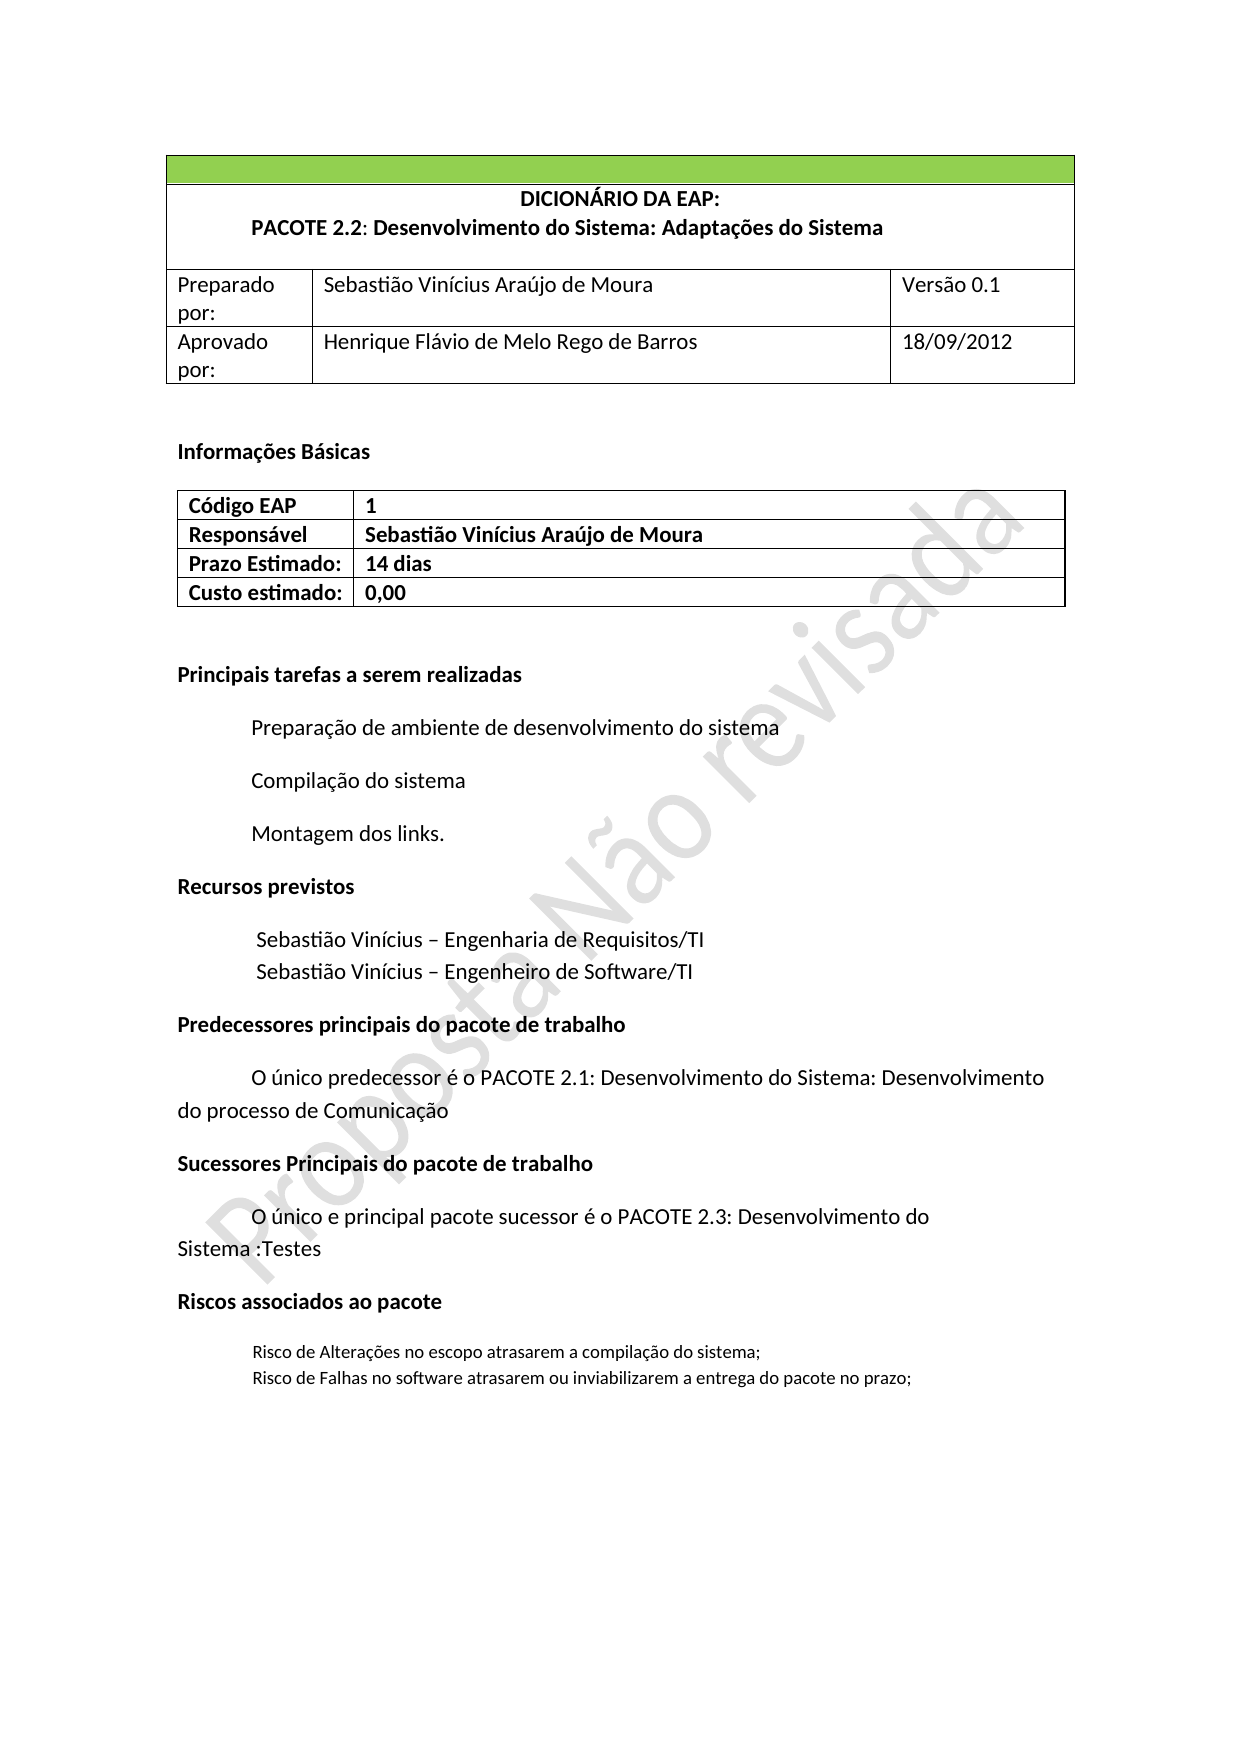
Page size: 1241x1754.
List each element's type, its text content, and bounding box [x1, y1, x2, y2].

table_cell Sebastião Vinícius Araújo de Moura [313, 270, 890, 326]
text Preparação de ambiente de desenvolvimento do sistema [177, 713, 1063, 741]
text Riscos associados ao pacote [177, 1287, 1063, 1315]
text Informações Básicas [177, 437, 1063, 465]
table_cell Custo estimado: [178, 578, 353, 606]
text Montagem dos links. [177, 819, 1063, 847]
text O único e principal pacote sucessor é o PACOTE 2.3: Desenvolvimento do Sistema :Testes [177, 1202, 1063, 1262]
table_cell Aprovado por: [167, 327, 312, 383]
table_cell 0,00 [354, 578, 1064, 606]
table_cell Preparado por: [167, 270, 312, 326]
table_cell Responsável [178, 520, 353, 548]
table_cell 18/09/2012 [891, 327, 1074, 383]
list Sebastião Vinícius – Engenheiro de Software/TI [256, 957, 1063, 986]
table_cell Versão 0.1 [891, 270, 1074, 326]
text Sucessores Principais do pacote de trabalho [177, 1149, 1063, 1177]
text Recursos previstos [177, 872, 1063, 900]
table_cell Prazo Estimado: [178, 549, 353, 577]
text Predecessores principais do pacote de trabalho [177, 1011, 1063, 1038]
list Sebastião Vinícius – Engenharia de Requisitos/TI [256, 925, 1063, 953]
table_header 1 [354, 491, 1064, 519]
list Risco de Alterações no escopo atrasarem a compilação do sistema; [252, 1340, 1063, 1363]
text O único predecessor é o PACOTE 2.1: Desenvolvimento do Sistema: Desenvolvimento do processo de Comunicação [177, 1063, 1063, 1124]
text Principais tarefas a serem realizadas [177, 660, 1063, 688]
table_cell Henrique Flávio de Melo Rego de Barros [313, 327, 890, 383]
table_header [167, 156, 1074, 183]
table_header Código EAP [178, 491, 353, 519]
table_cell Sebastião Vinícius Araújo de Moura [354, 520, 1064, 548]
table_cell 14 dias [354, 549, 1064, 577]
text Compilação do sistema [177, 766, 1063, 794]
table_cell DICIONÁRIO DA EAP: PACOTE 2.2: Desenvolvimento do Sistema: Adaptações do Sistema [167, 185, 1074, 269]
list Risco de Falhas no software atrasarem ou inviabilizarem a entrega do pacote no prazo; [252, 1366, 1063, 1389]
